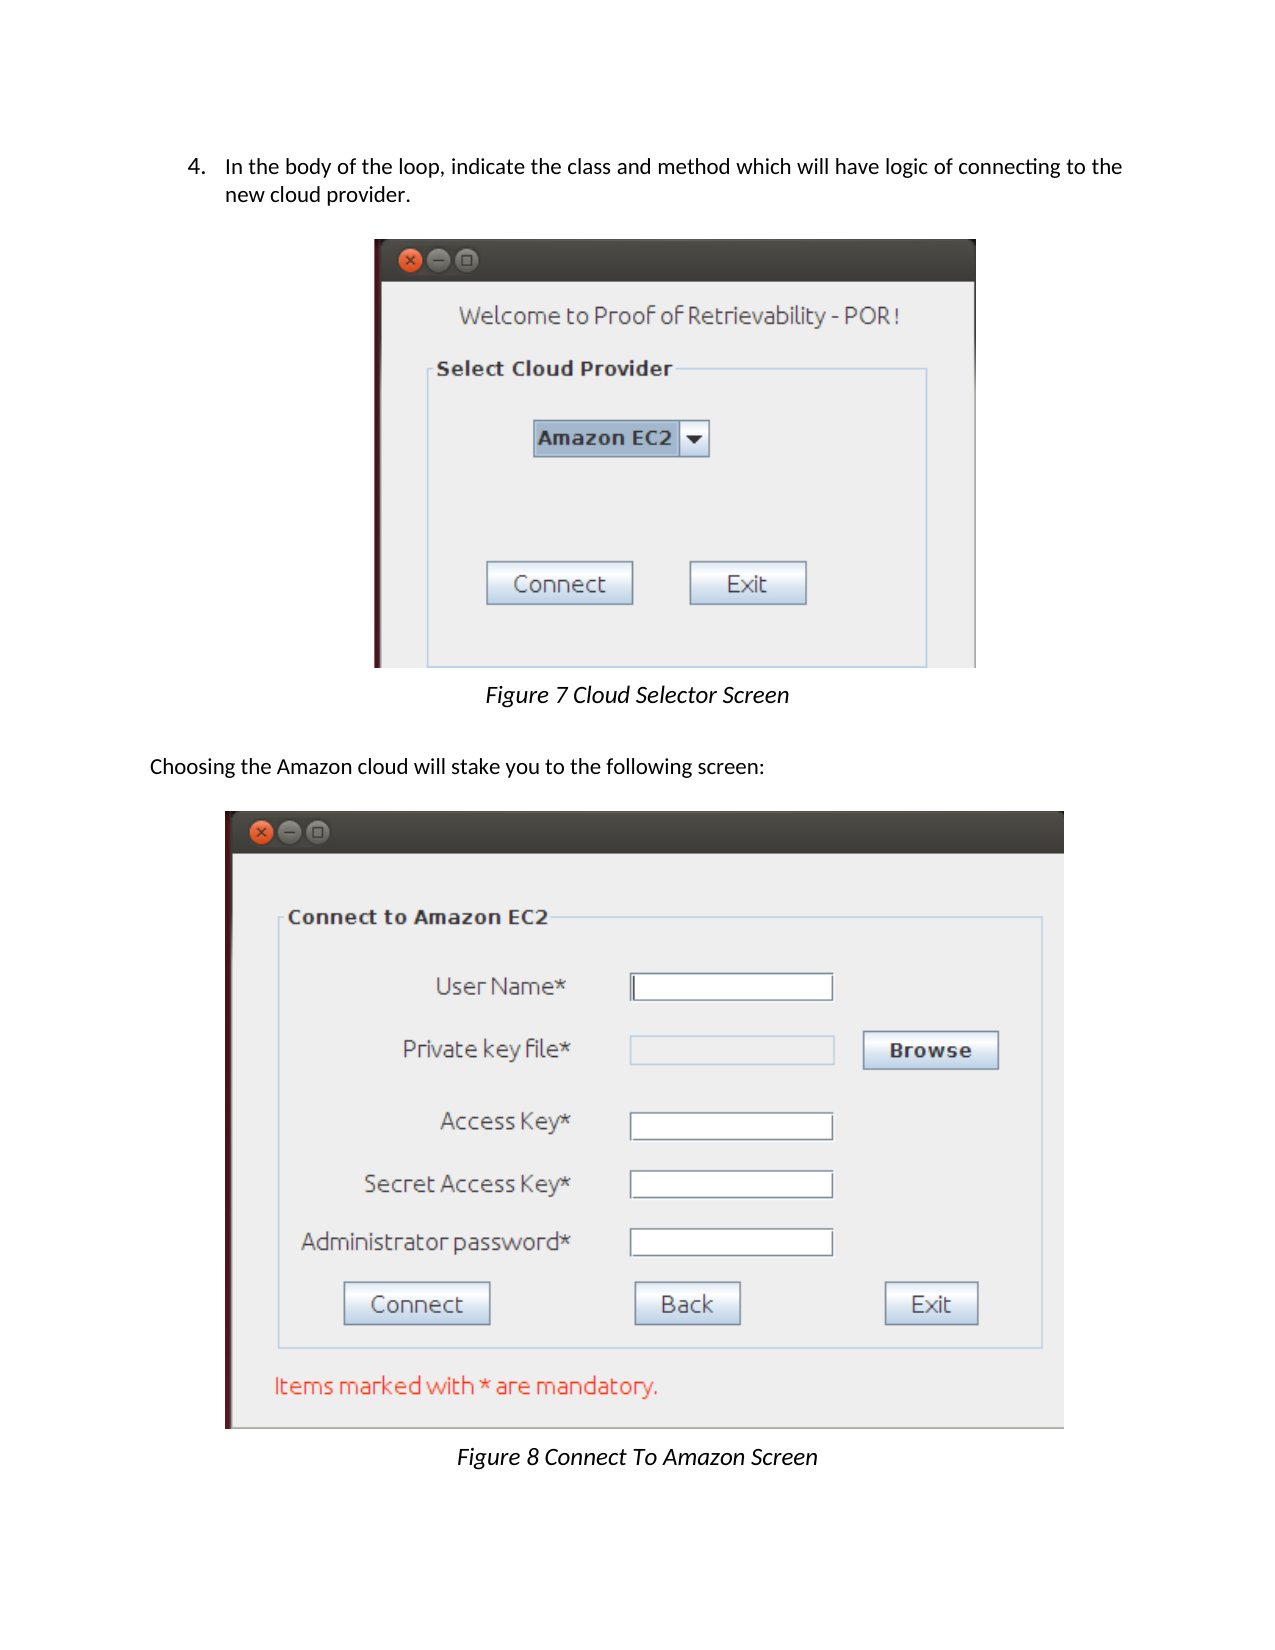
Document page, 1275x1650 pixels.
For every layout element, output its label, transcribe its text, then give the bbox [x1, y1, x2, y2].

text Figure 8 Connect To Amazon Screen [150, 1441, 1125, 1471]
list In the body of the loop, indicate the class and method which will have logic of connecting to the new cloud provider. [187, 150, 1125, 208]
picture [225, 811, 1064, 1429]
text Figure 7 Cloud Selector Screen [150, 680, 1125, 710]
text Choosing the Amazon cloud will stake you to the following screen: [150, 752, 1125, 781]
picture [374, 239, 976, 668]
